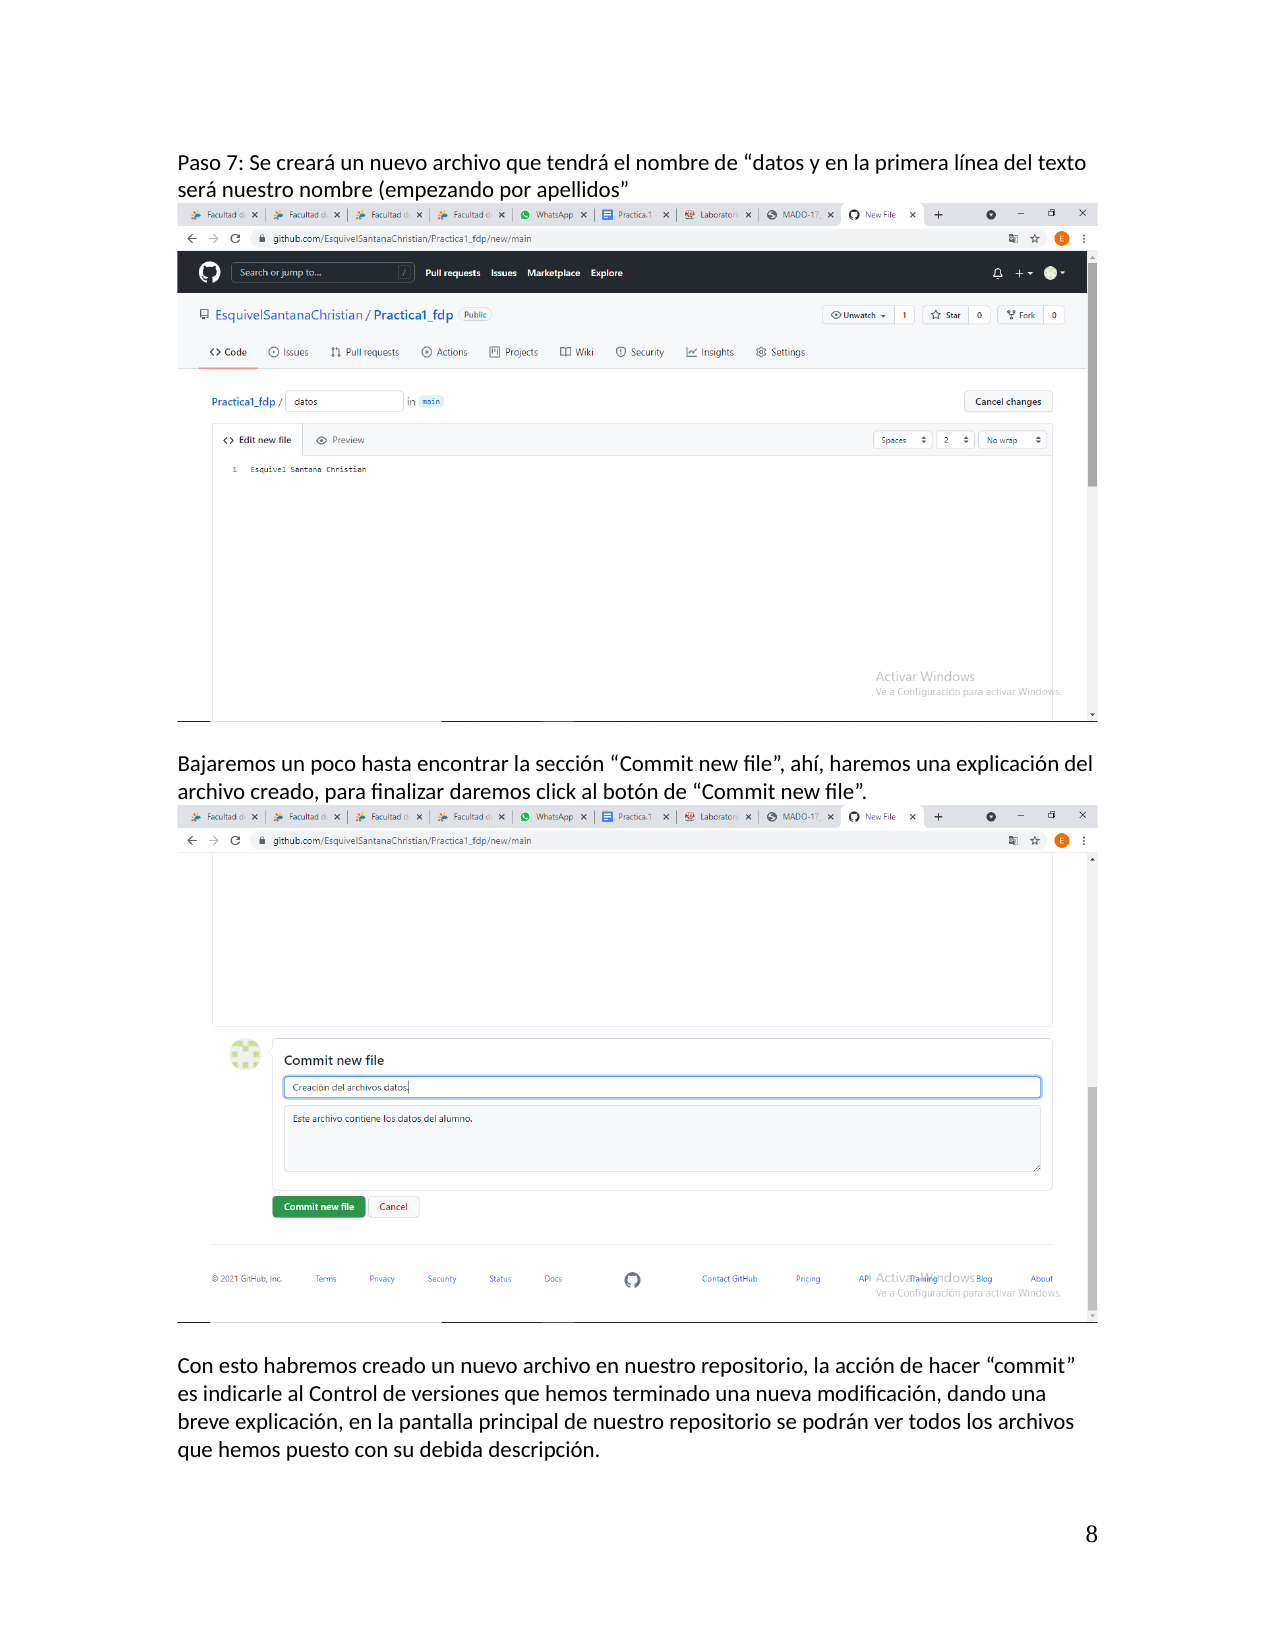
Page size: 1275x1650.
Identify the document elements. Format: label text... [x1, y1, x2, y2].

picture [177, 805, 1098, 1323]
text Con esto habremos creado un nuevo archivo en nuestro repositorio, la acción de hacer “commit” es indicarle al Control de versiones que hemos terminado una nueva modificación, dando una breve explicación, en la pantalla principal de nuestro repositorio se podrán ver todos los archivos que hemos puesto con su debida descripción. [177, 1351, 1098, 1463]
text Paso 7: Se creará un nuevo archivo que tendrá el nombre de “datos y en la primera línea del texto será nuestro nombre (empezando por apellidos” [177, 148, 1098, 203]
picture [177, 203, 1098, 722]
text Bajaremos un poco hasta encontrar la sección “Commit new file”, ahí, haremos una explicación del archivo creado, para finalizar daremos click al botón de “Commit new file”. [177, 749, 1098, 805]
